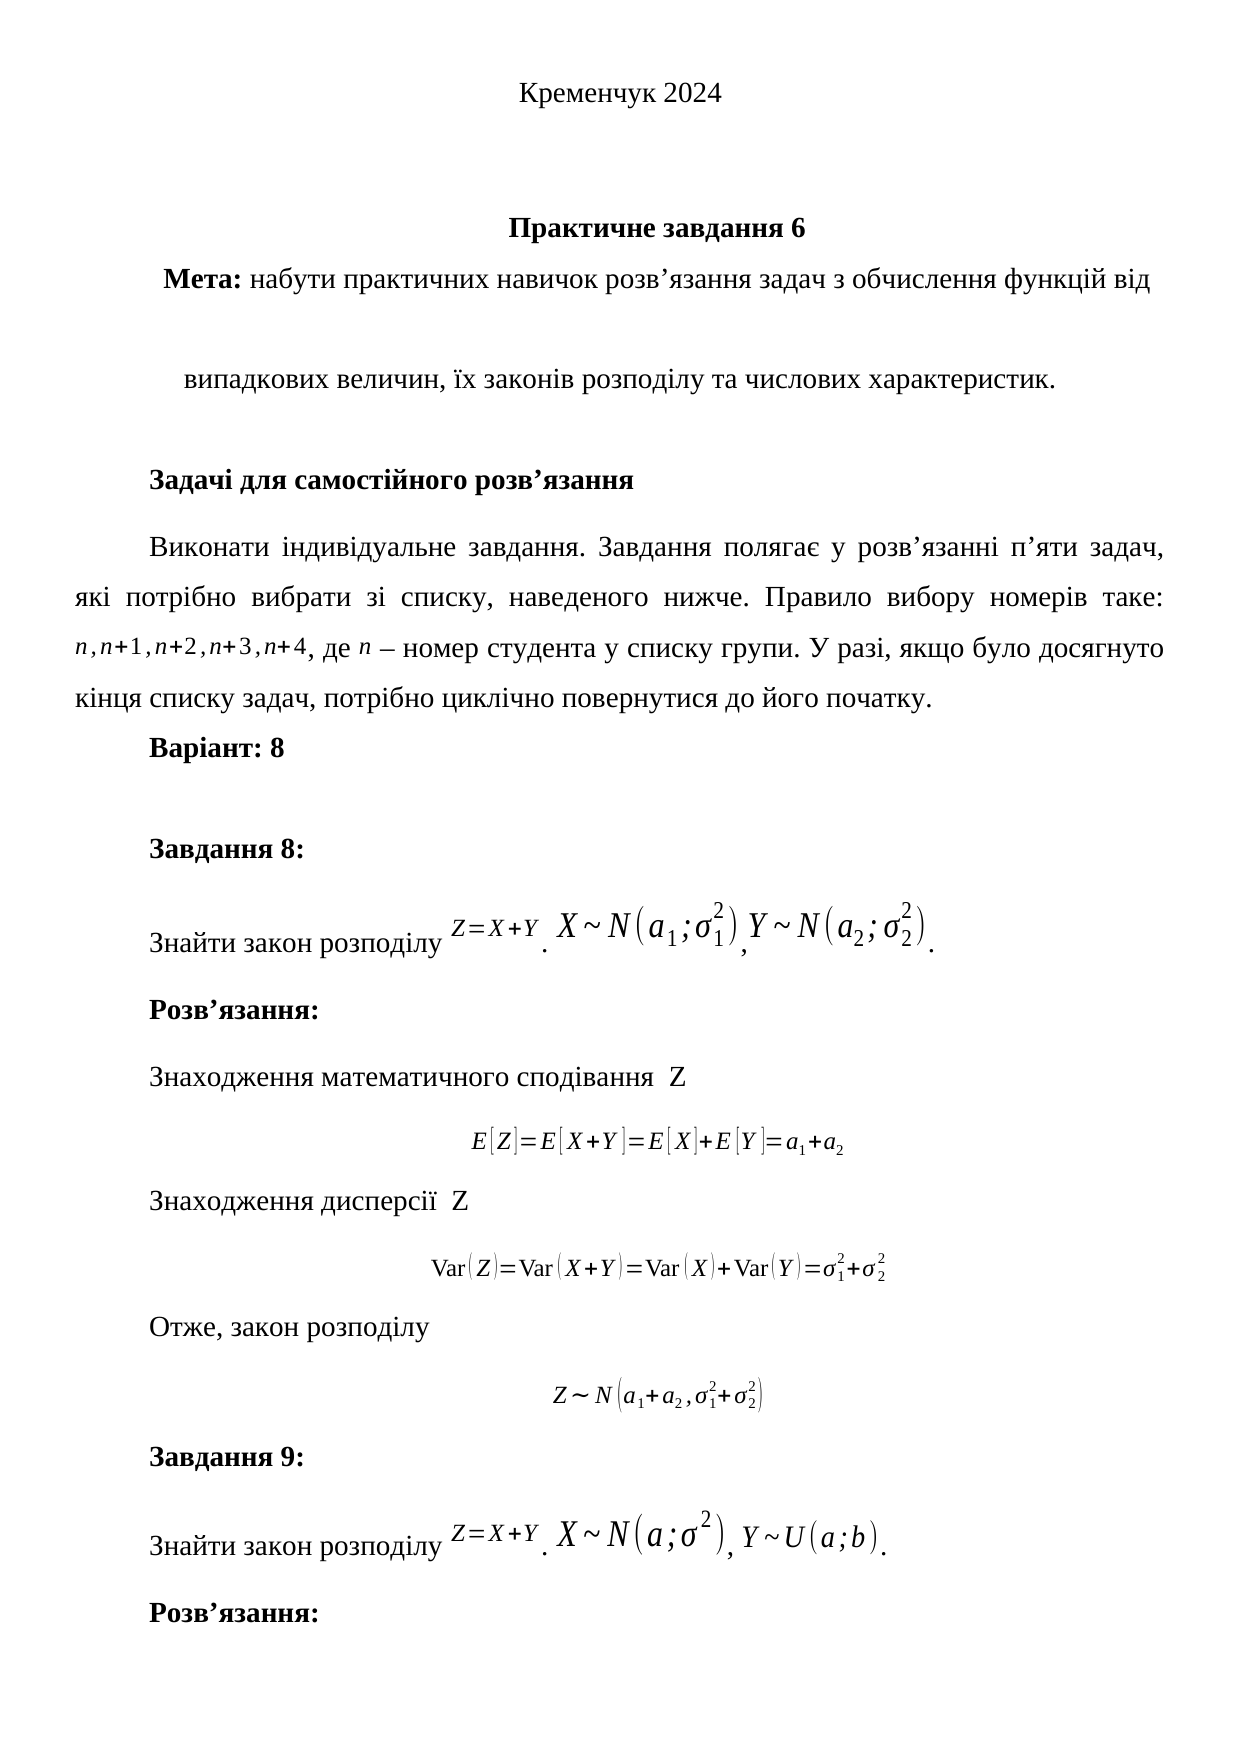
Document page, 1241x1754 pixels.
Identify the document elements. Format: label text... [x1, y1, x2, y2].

text Кременчук 2024 [75, 75, 1165, 108]
text Знайти закон розподілу . ,. [75, 898, 1165, 958]
text Завдання 8: [75, 831, 1165, 865]
text Мета: набути практичних навичок розв’язання задач з обчислення функцій від випадкових величин, їх законів розподілу та числових характеристик. [75, 261, 1165, 395]
text Знаходження дисперсії Z [75, 1183, 1165, 1216]
text Розв’язання: [75, 1596, 1165, 1629]
text Розв’язання: [75, 992, 1165, 1025]
text Виконати індивідуальне завдання. Завдання полягає у розв’язанні п’яти задач, які потрібно вибрати зі списку, наведеного нижче. Правило вибору номерів таке: , де – номер студента у списку групи. У разі, якщо було досягнуто кінця списку задач, потрібно циклічно повернутися до його початку. [75, 529, 1165, 714]
text Знаходження математичного сподівання Z [75, 1059, 1165, 1092]
text Варіант: 8 [75, 731, 1165, 764]
text Знайти закон розподілу . , . [75, 1506, 1165, 1562]
text Задачі для самостійного розв’язання [75, 462, 1165, 496]
text Отже, закон розподілу [75, 1309, 1165, 1342]
text Завдання 9: [75, 1439, 1165, 1472]
text Практичне завдання 6 [75, 211, 1165, 244]
